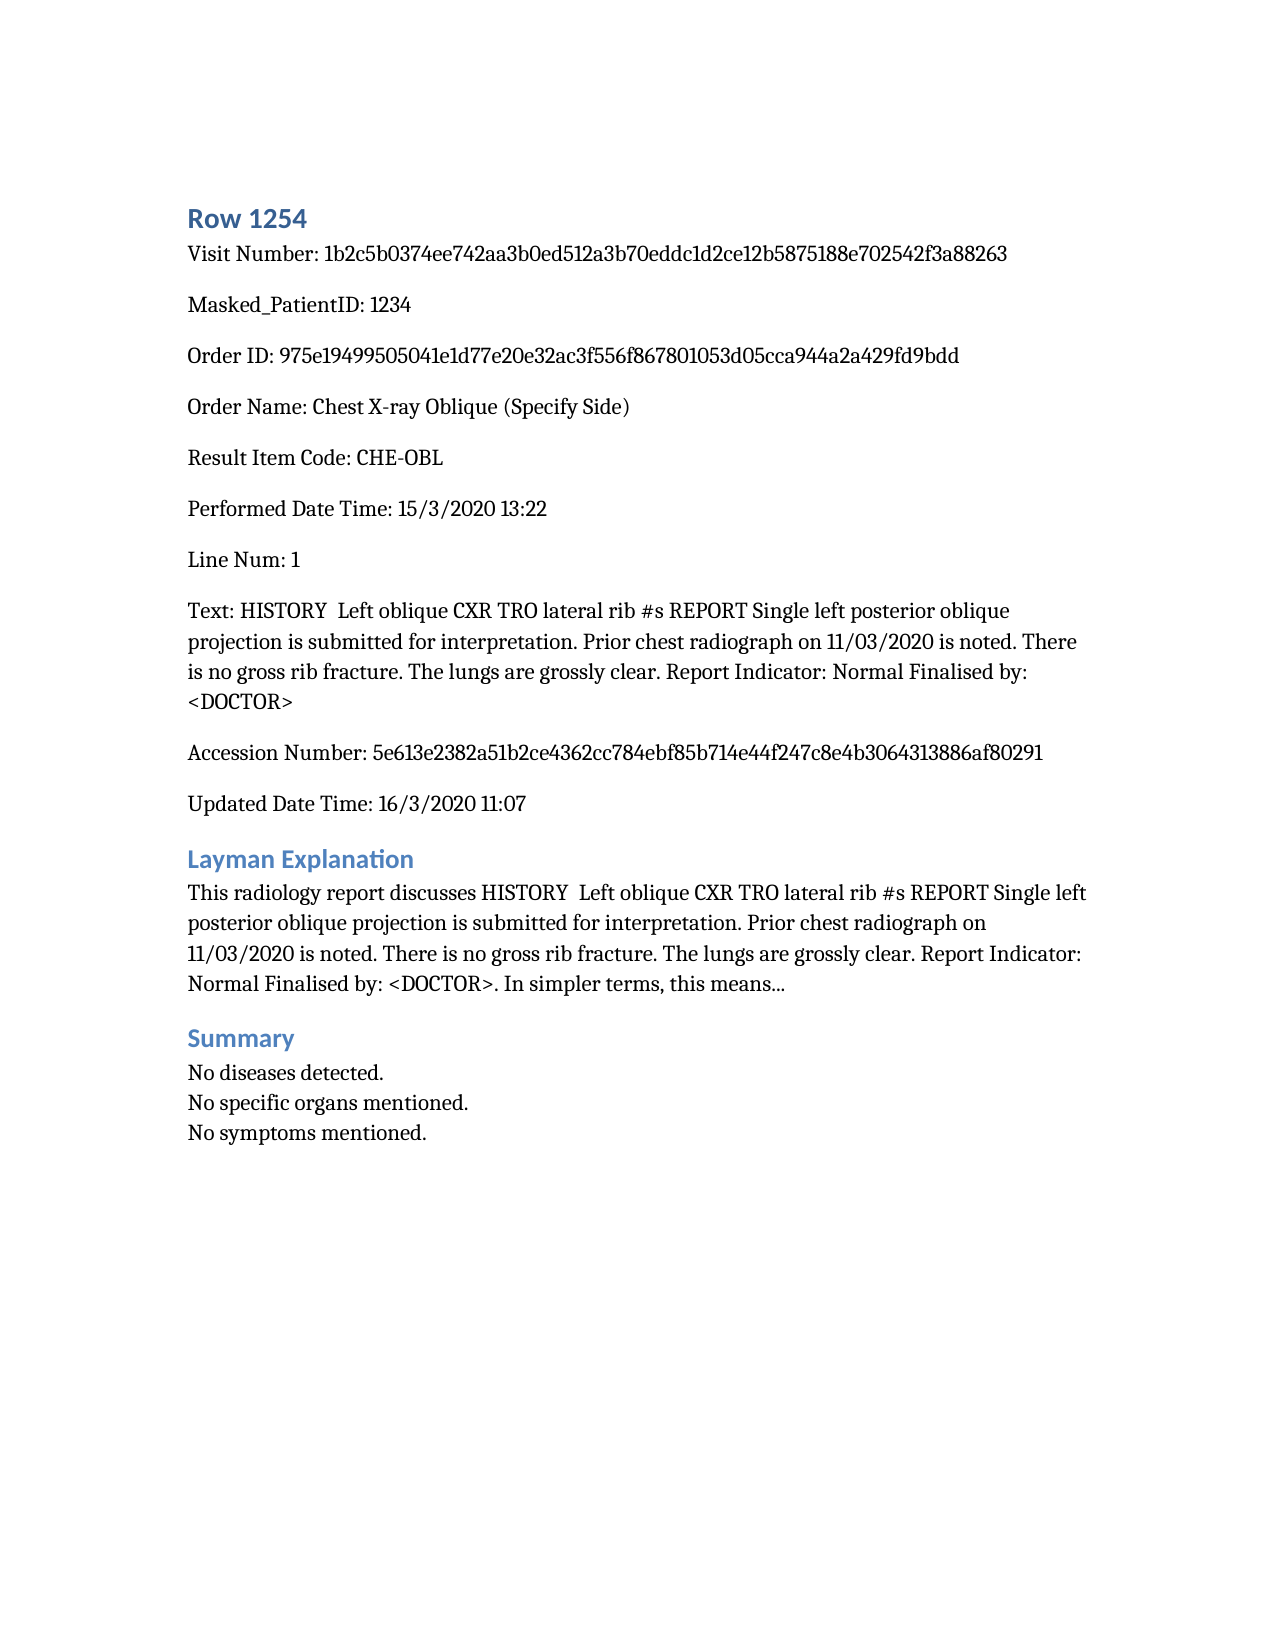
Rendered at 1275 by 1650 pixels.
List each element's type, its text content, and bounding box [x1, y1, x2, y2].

subtitle Summary [187, 1022, 1087, 1054]
text This radiology report discusses HISTORY Left oblique CXR TRO lateral rib #s REPORT Single left posterior oblique projection is submitted for interpretation. Prior chest radiograph on 11/03/2020 is noted. There is no gross rib fracture. The lungs are grossly clear. Report Indicator: Normal Finalised by: <DOCTOR>. In simpler terms, this means... [187, 880, 1087, 997]
subtitle Row 1254 [187, 200, 1087, 236]
subtitle Layman Explanation [187, 842, 1087, 875]
text Order ID: 975e19499505041e1d77e20e32ac3f556f867801053d05cca944a2a429fd9bdd [187, 343, 1087, 369]
text No diseases detected. No specific organs mentioned. No symptoms mentioned. [187, 1059, 1087, 1146]
text Order Name: Chest X-ray Oblique (Specify Side) [187, 394, 1087, 420]
text Result Item Code: CHE-OBL [187, 445, 1087, 471]
text Updated Date Time: 16/3/2020 11:07 [187, 791, 1087, 817]
text Masked_PatientID: 1234 [187, 292, 1087, 318]
text Line Num: 1 [187, 547, 1087, 573]
text Performed Date Time: 15/3/2020 13:22 [187, 496, 1087, 522]
text Accession Number: 5e613e2382a51b2ce4362cc784ebf85b714e44f247c8e4b3064313886af80291 [187, 740, 1087, 766]
text Visit Number: 1b2c5b0374ee742aa3b0ed512a3b70eddc1d2ce12b5875188e702542f3a88263 [187, 241, 1087, 267]
text Text: HISTORY Left oblique CXR TRO lateral rib #s REPORT Single left posterior oblique projection is submitted for interpretation. Prior chest radiograph on 11/03/2020 is noted. There is no gross rib fracture. The lungs are grossly clear. Report Indicator: Normal Finalised by: <DOCTOR> [187, 598, 1087, 715]
